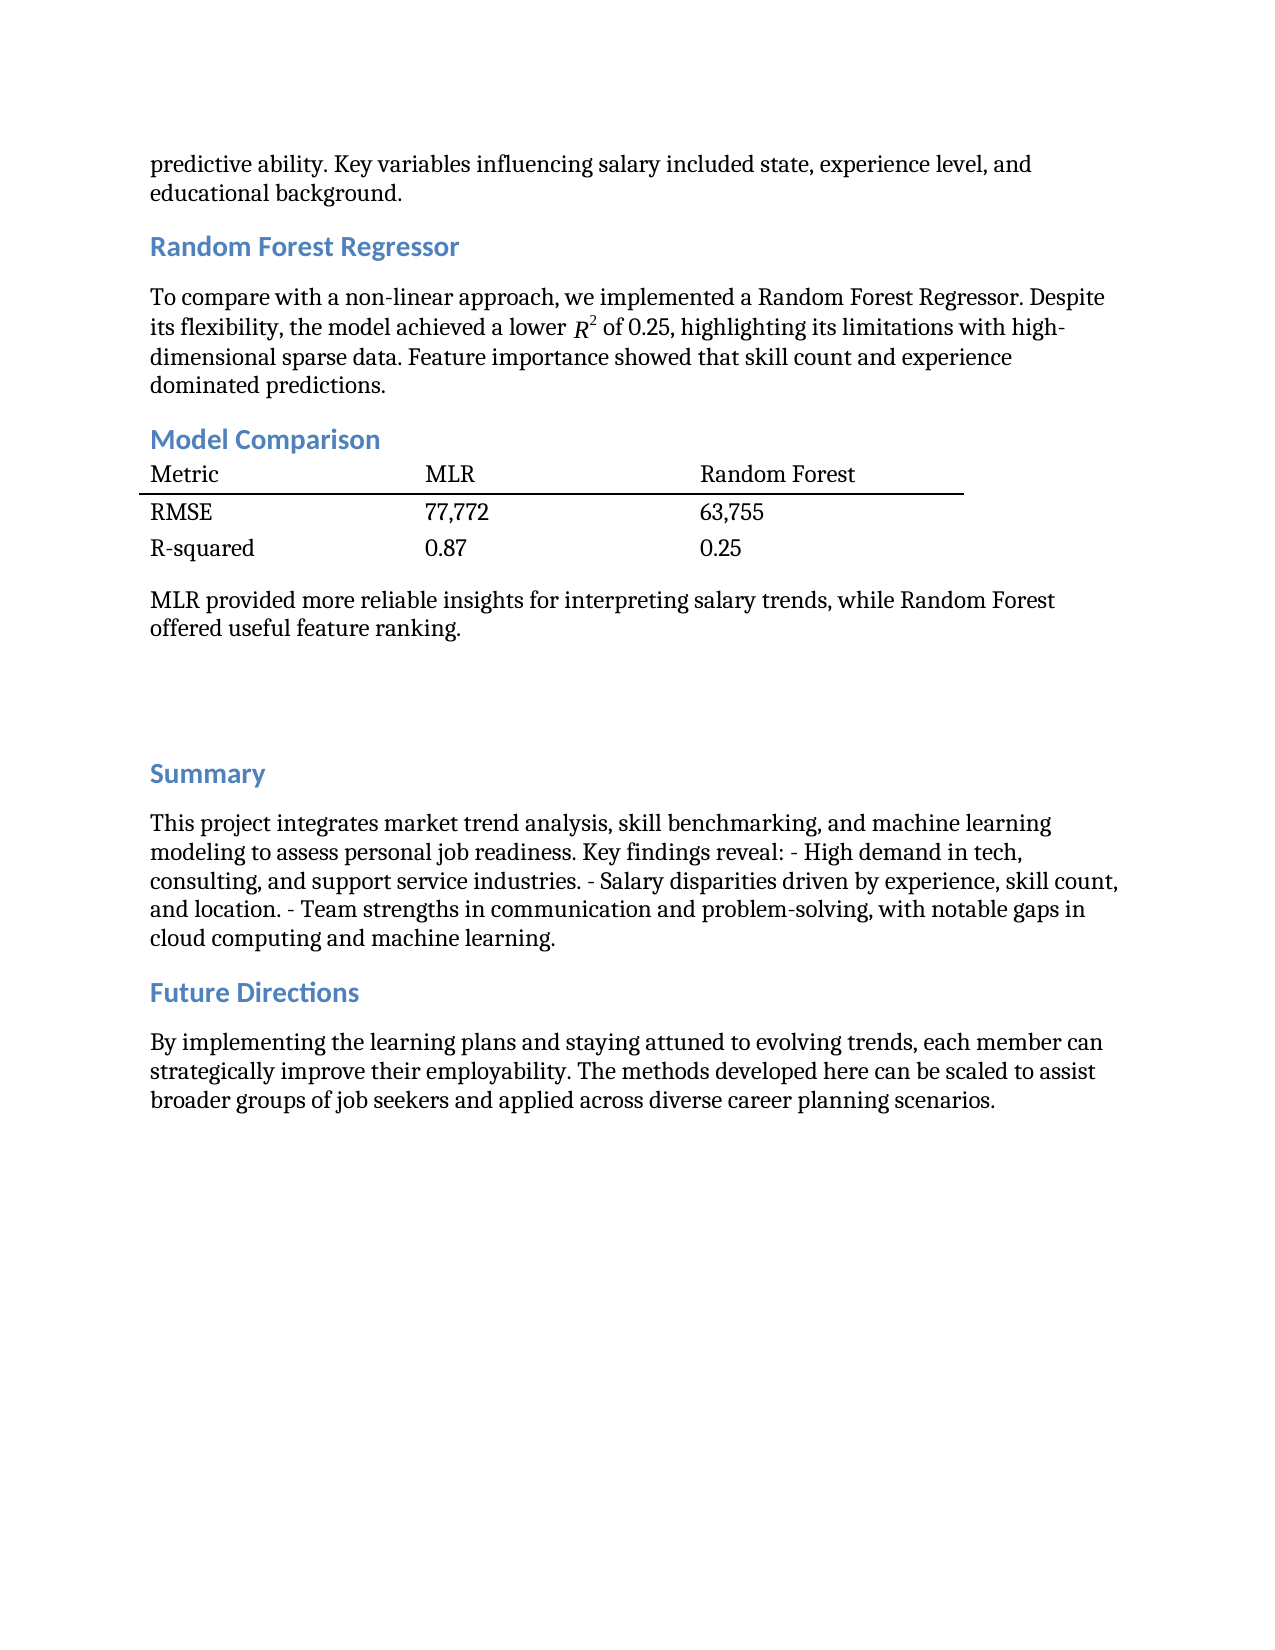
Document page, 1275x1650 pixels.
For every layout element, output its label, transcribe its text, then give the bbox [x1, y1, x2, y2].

text To compare with a non-linear approach, we implemented a Random Forest Regressor. Despite its flexibility, the model achieved a lower of 0.25, highlighting its limitations with high-dimensional sparse data. Feature importance showed that skill count and experience dominated predictions. [150, 283, 1125, 400]
text By implementing the learning plans and staying attuned to evolving trends, each member can strategically improve their employability. The methods developed here can be scaled to assist broader groups of job seekers and applied across diverse career planning scenarios. [150, 1028, 1125, 1114]
subtitle Future Directions [150, 974, 1125, 1009]
table_header Random Forest [689, 457, 964, 493]
table_cell 77,772 [414, 495, 689, 531]
table_cell RMSE [139, 495, 414, 531]
table_cell 0.87 [414, 531, 689, 567]
subtitle Model Comparison [150, 421, 1125, 457]
table_header MLR [414, 457, 689, 493]
table_cell 63,755 [689, 495, 964, 531]
subtitle Summary [150, 755, 1125, 790]
text This project integrates market trend analysis, skill benchmarking, and machine learning modeling to assess personal job readiness. Key findings reveal: - High demand in tech, consulting, and support service industries. - Salary disparities driven by experience, skill count, and location. - Team strengths in communication and problem-solving, with notable gaps in cloud computing and machine learning. [150, 809, 1125, 953]
text MLR provided more reliable insights for interpreting salary trends, while Random Forest offered useful feature ranking. [150, 586, 1125, 643]
table_cell 0.25 [689, 531, 964, 567]
table_header Metric [139, 457, 414, 493]
subtitle Random Forest Regressor [150, 228, 1125, 264]
table_cell R-squared [139, 531, 414, 567]
